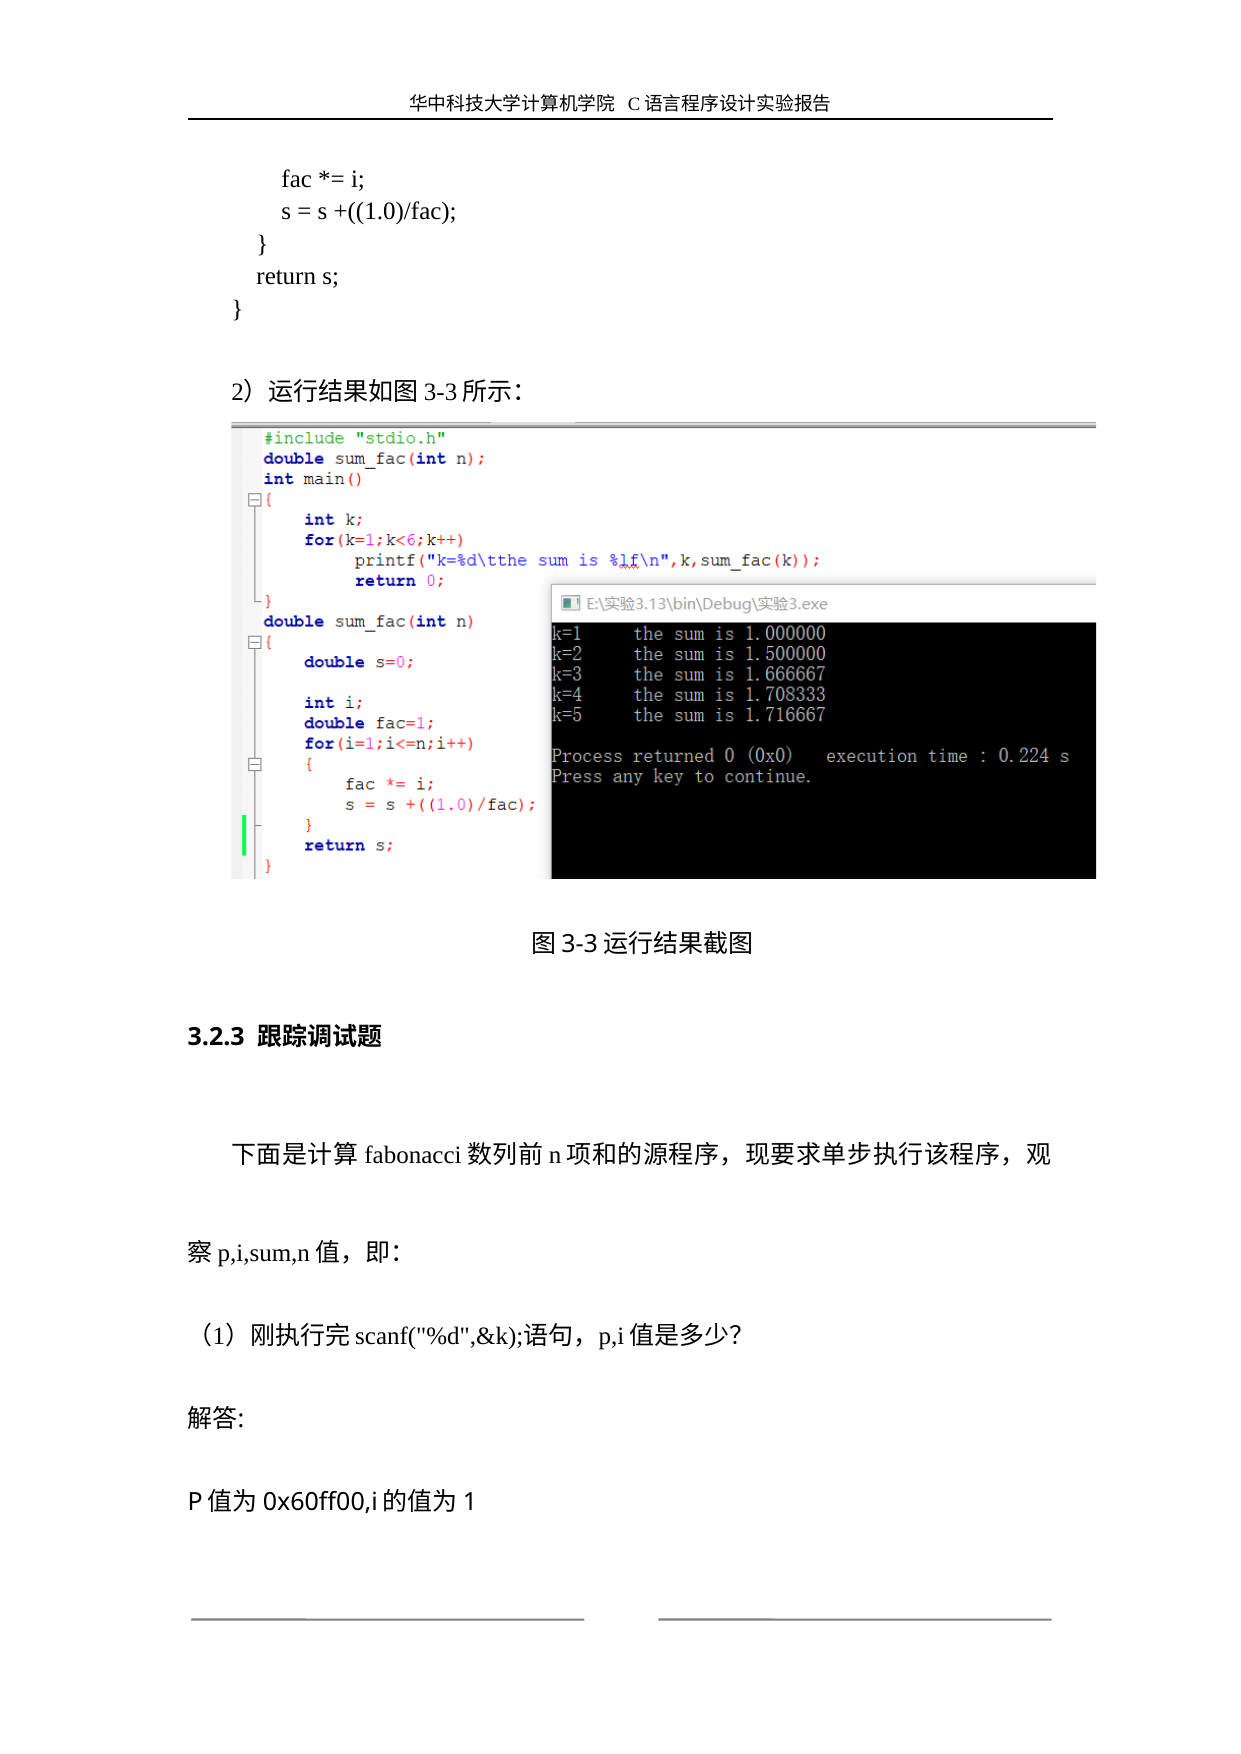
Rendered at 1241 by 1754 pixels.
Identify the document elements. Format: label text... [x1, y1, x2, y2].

text return s; [187, 259, 1053, 292]
text } [187, 292, 1053, 324]
text s = s +((1.0)/fac); [187, 194, 1053, 227]
text P值为0x60ff00,i的值为1 [187, 1467, 1053, 1532]
subtitle 3.2.3 跟踪调试题 [187, 1002, 1053, 1067]
text 图3-3运行结果截图 [187, 909, 1053, 974]
picture [231, 422, 1097, 879]
text } [187, 227, 1053, 259]
text 解答: [187, 1384, 1053, 1449]
text 2）运行结果如图3-3所示： [187, 357, 1053, 422]
text 下面是计算fabonacci数列前n项和的源程序，现要求单步执行该程序，观察p,i,sum,n值，即： [187, 1120, 1053, 1283]
text （1）刚执行完scanf("%d",&k);语句，p,i值是多少？ [187, 1301, 1053, 1366]
text fac *= i; [187, 162, 1053, 194]
